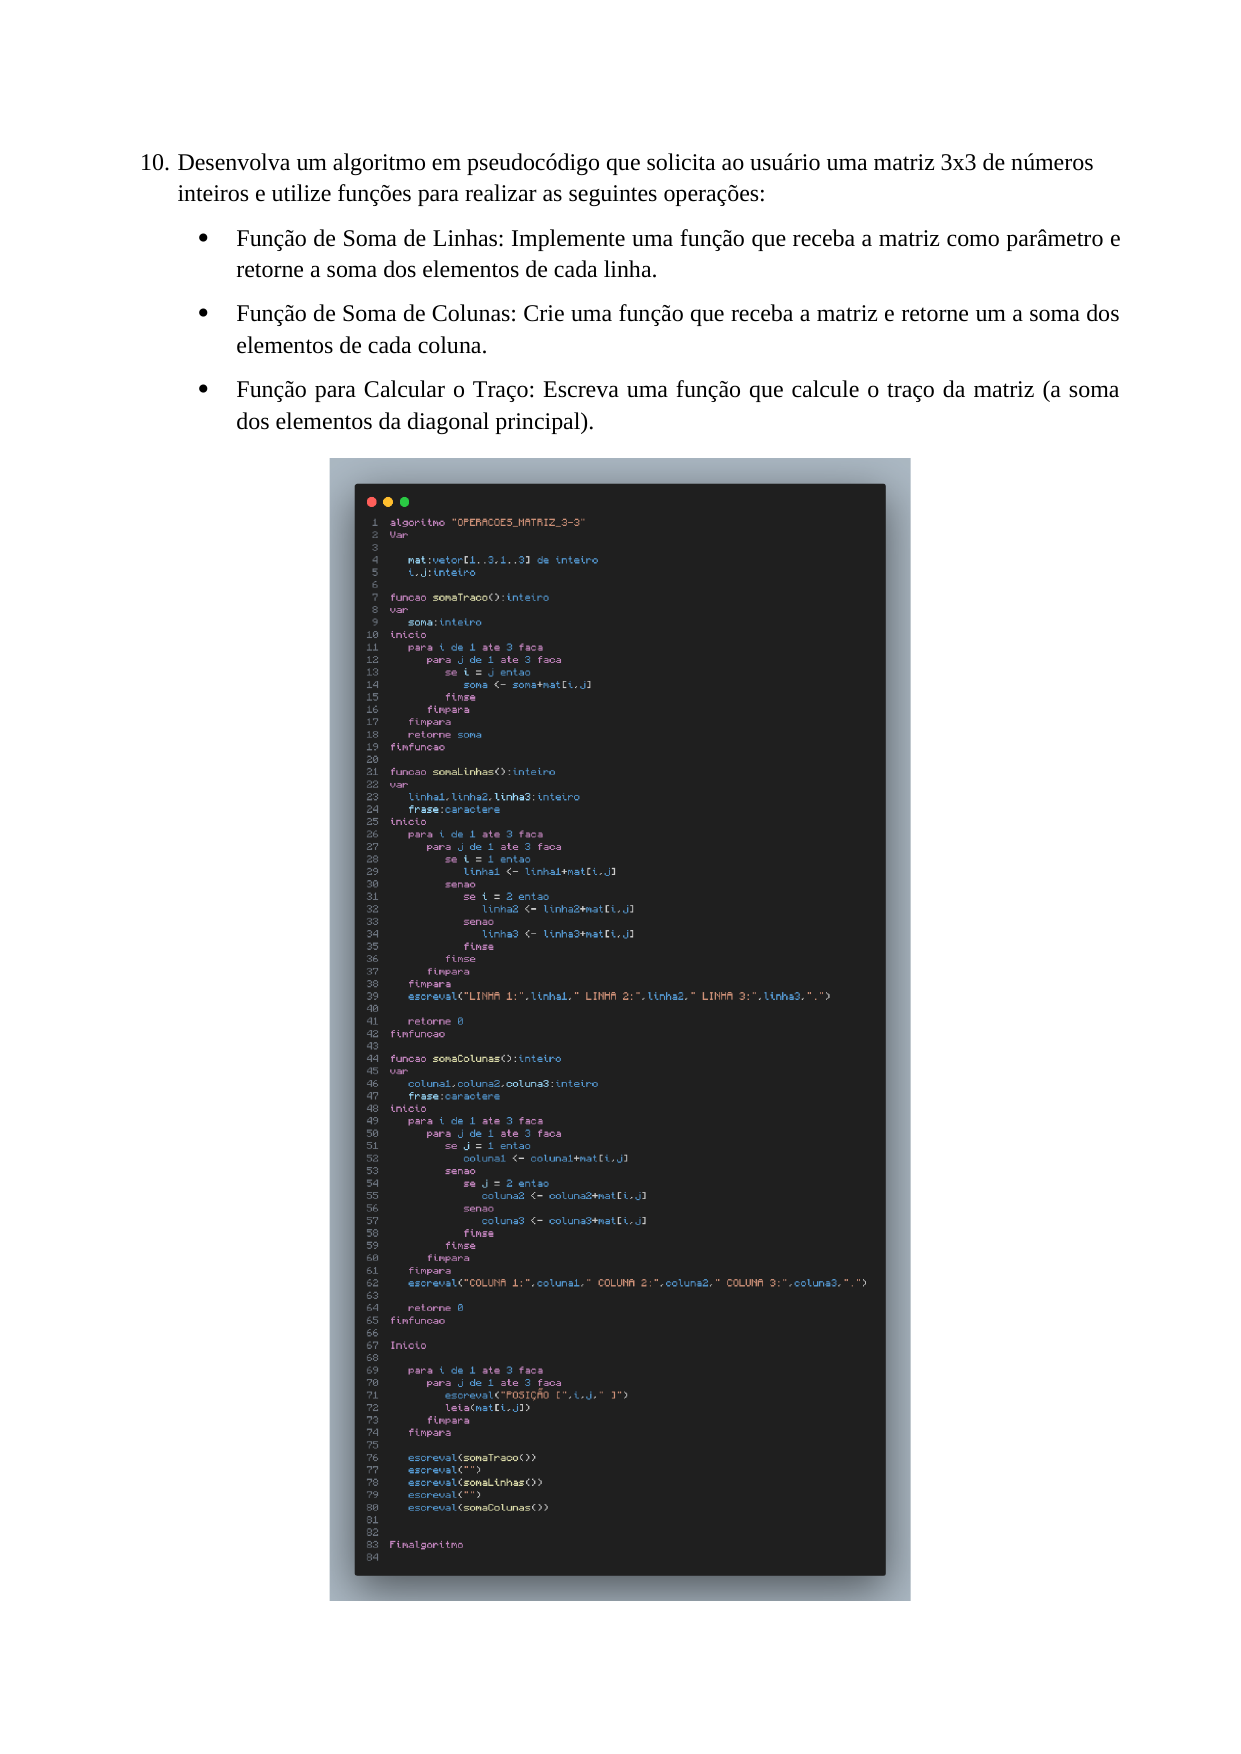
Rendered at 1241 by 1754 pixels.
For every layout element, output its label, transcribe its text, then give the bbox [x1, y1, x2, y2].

list Função para Calcular o Traço: Escreva uma função que calcule o traço da matriz (a soma dos elementos da diagonal principal). [199, 375, 1122, 435]
picture [329, 458, 911, 1601]
list Função de Soma de Linhas: Implemente uma função que receba a matriz como parâmetro e retorne a soma dos elementos de cada linha. [199, 223, 1122, 283]
list Desenvolva um algoritmo em pseudocódigo que solicita ao usuário uma matriz 3x3 de números inteiros e utilize funções para realizar as seguintes operações: [140, 148, 1122, 207]
list Função de Soma de Colunas: Crie uma função que receba a matriz e retorne um a soma dos elementos de cada coluna. [199, 299, 1122, 359]
